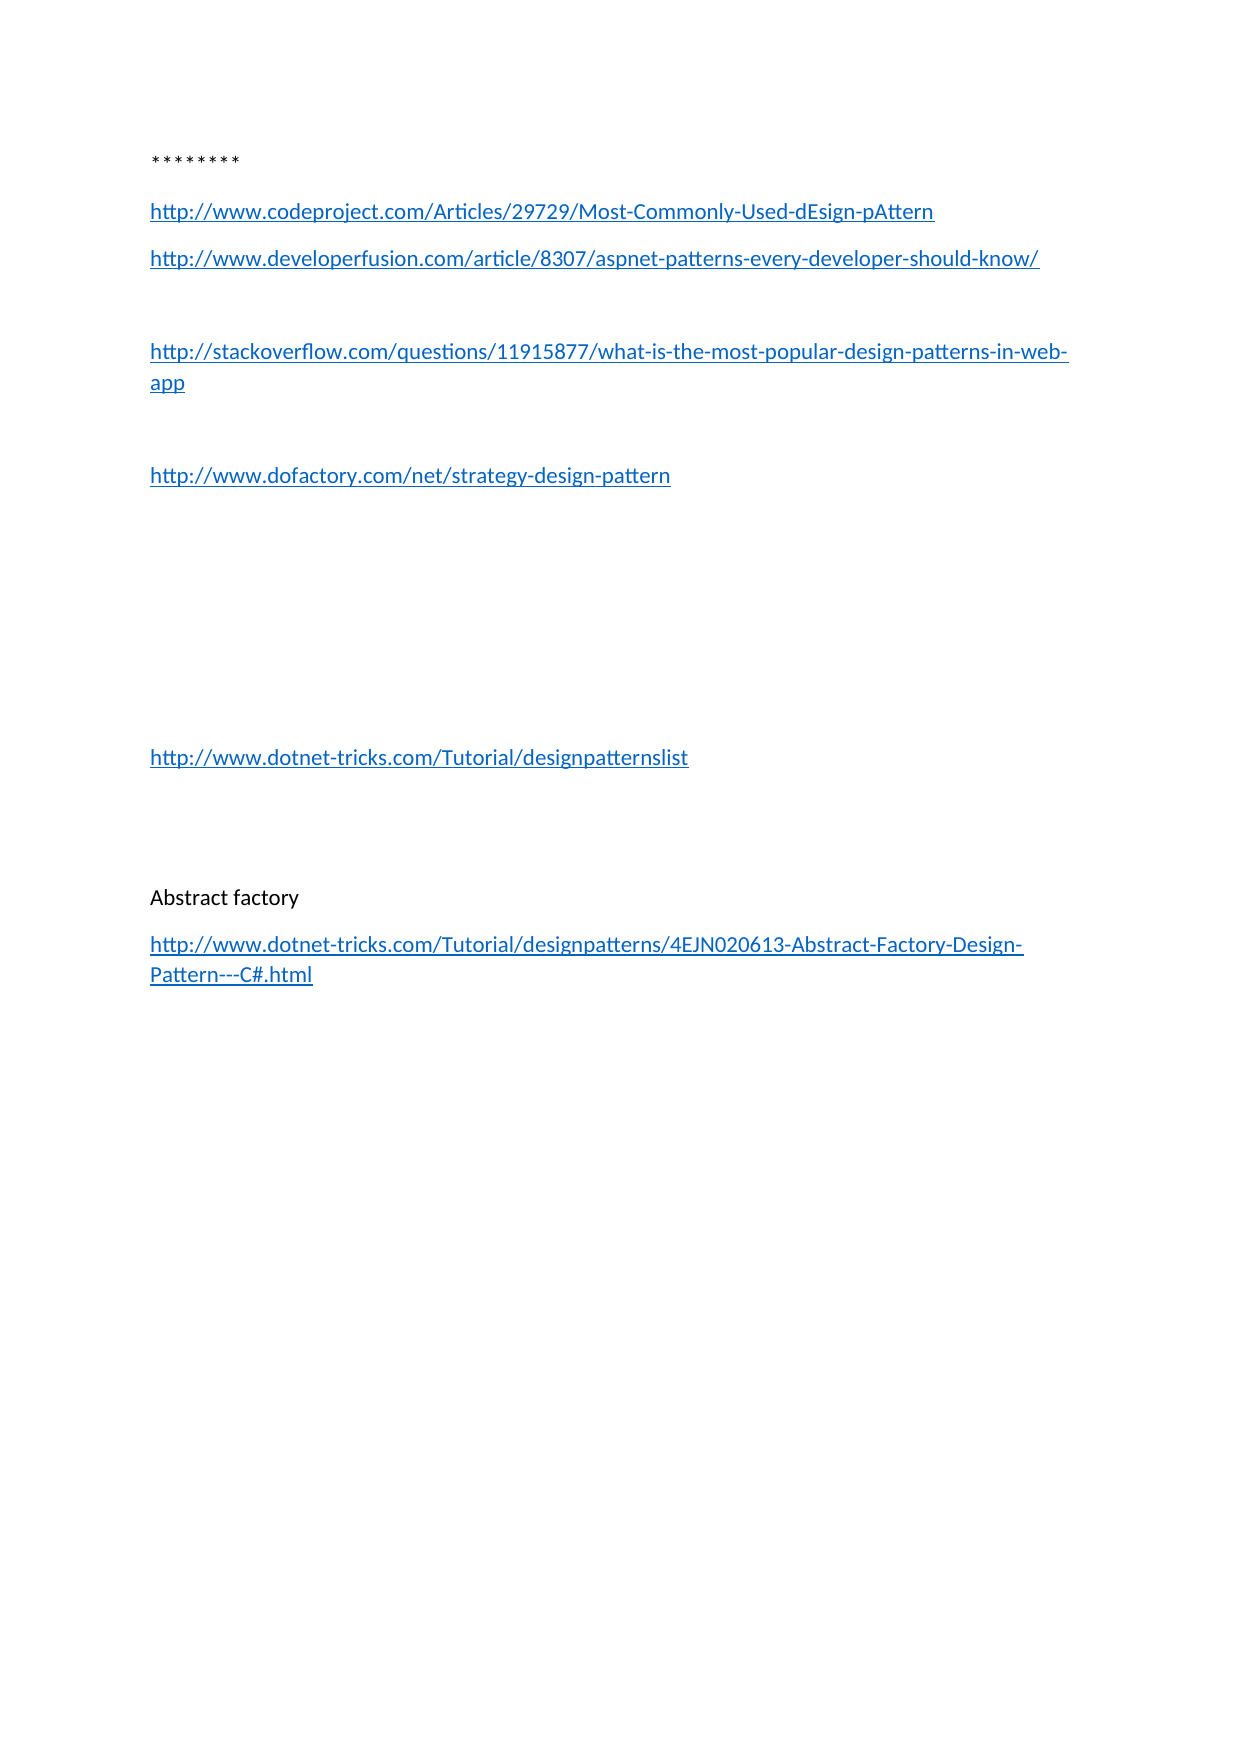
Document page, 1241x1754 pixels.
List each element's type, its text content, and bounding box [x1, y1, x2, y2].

text http://www.codeproject.com/Articles/29729/Most-Commonly-Used-dEsign-pAttern [150, 197, 1090, 225]
text http://stackoverflow.com/questions/11915877/what-is-the-most-popular-design-patterns-in-web-app [150, 337, 1090, 396]
text Abstract factory [150, 883, 1090, 911]
text http://www.developerfusion.com/article/8307/aspnet-patterns-every-developer-should-know/ [150, 244, 1090, 272]
text ******** [150, 150, 1090, 178]
text http://www.dofactory.com/net/strategy-design-pattern [150, 461, 1090, 489]
text http://www.dotnet-tricks.com/Tutorial/designpatternslist [150, 743, 1090, 771]
text http://www.dotnet-tricks.com/Tutorial/designpatterns/4EJN020613-Abstract-Factory-Design-Pattern---C#.html [150, 930, 1090, 988]
